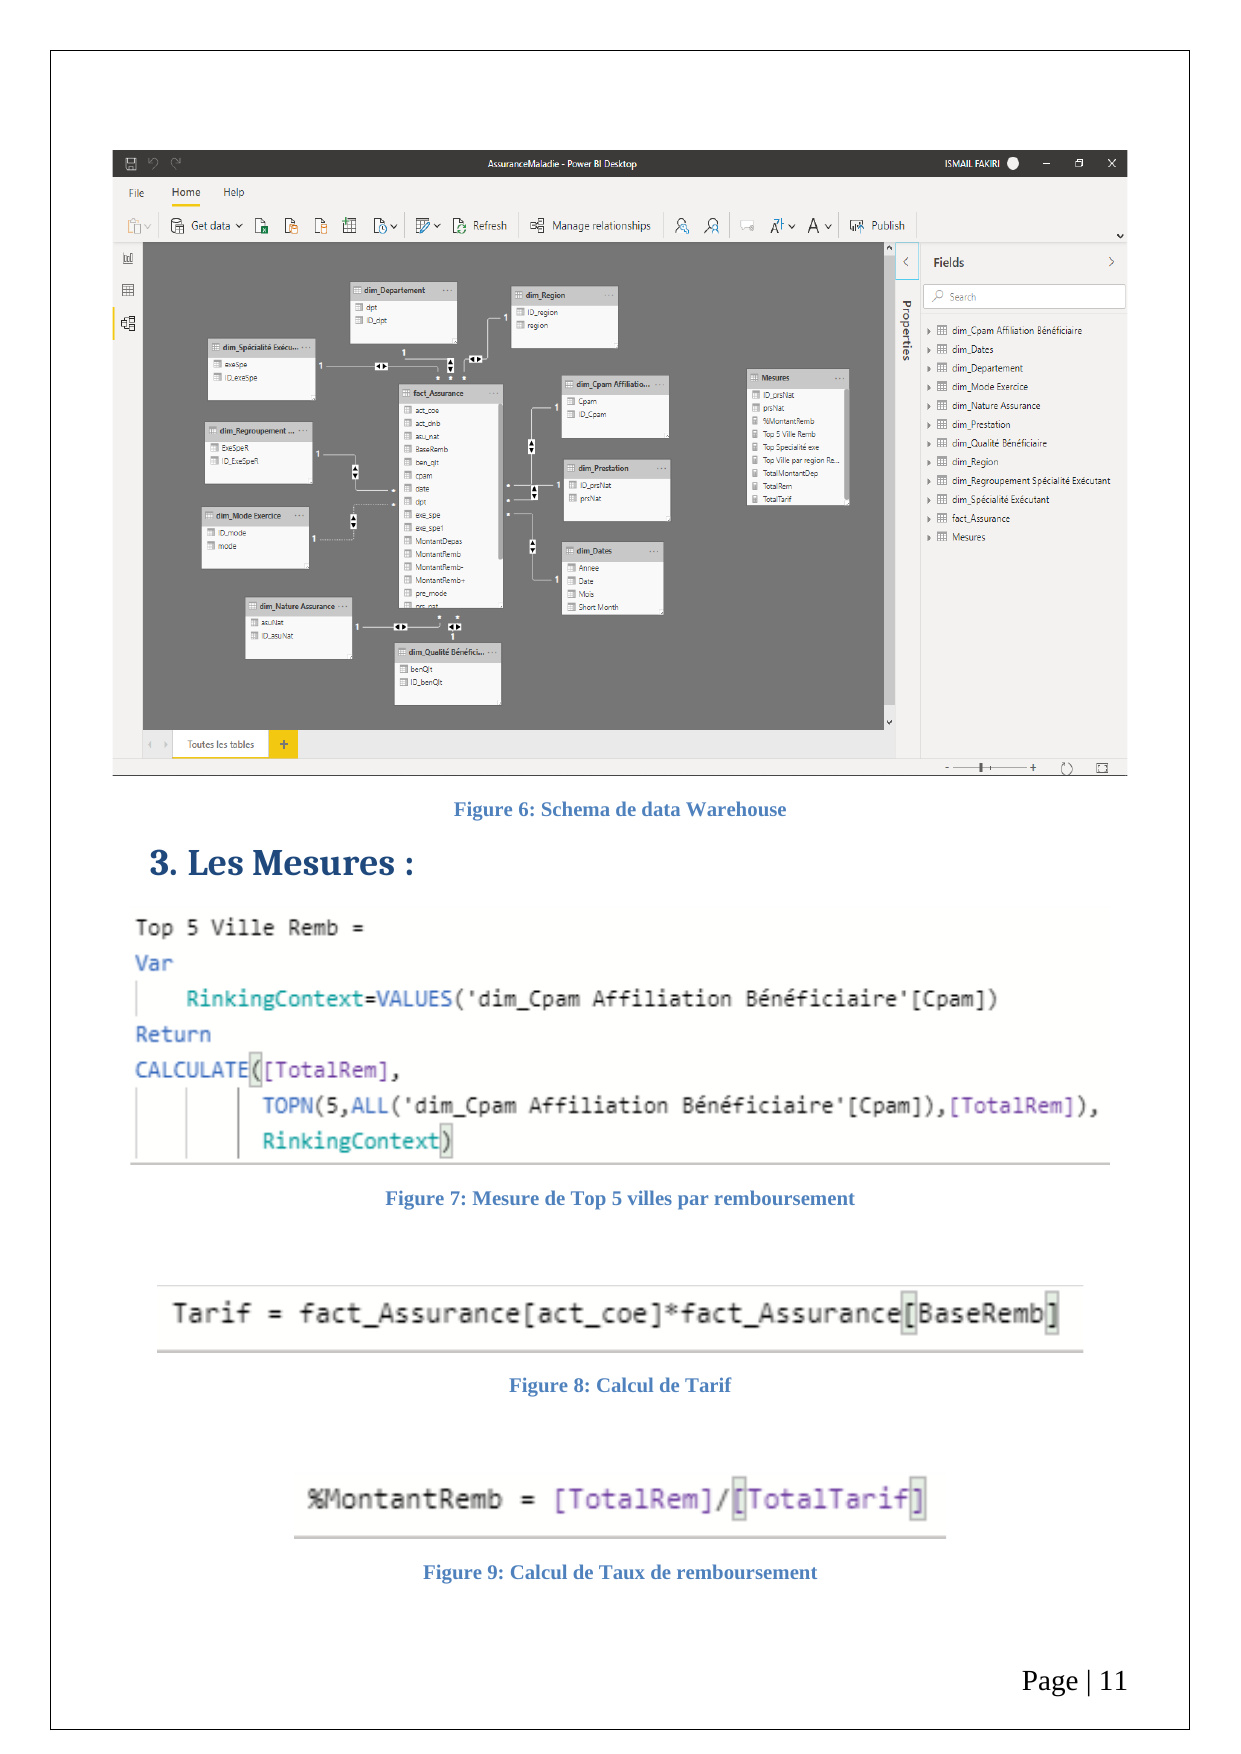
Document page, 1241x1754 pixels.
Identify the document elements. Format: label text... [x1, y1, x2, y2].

text Figure 6: Schema de data Warehouse [112, 797, 1128, 821]
text Figure 8: Calcul de Tarif [112, 1373, 1128, 1397]
picture [130, 906, 1110, 1165]
picture [112, 150, 1128, 776]
picture [157, 1285, 1084, 1353]
text Figure 7: Mesure de Top 5 villes par remboursement [112, 1186, 1128, 1210]
text Figure 9: Calcul de Taux de remboursement [112, 1559, 1128, 1584]
subtitle Les Mesures : [150, 842, 1128, 885]
picture [294, 1472, 947, 1539]
